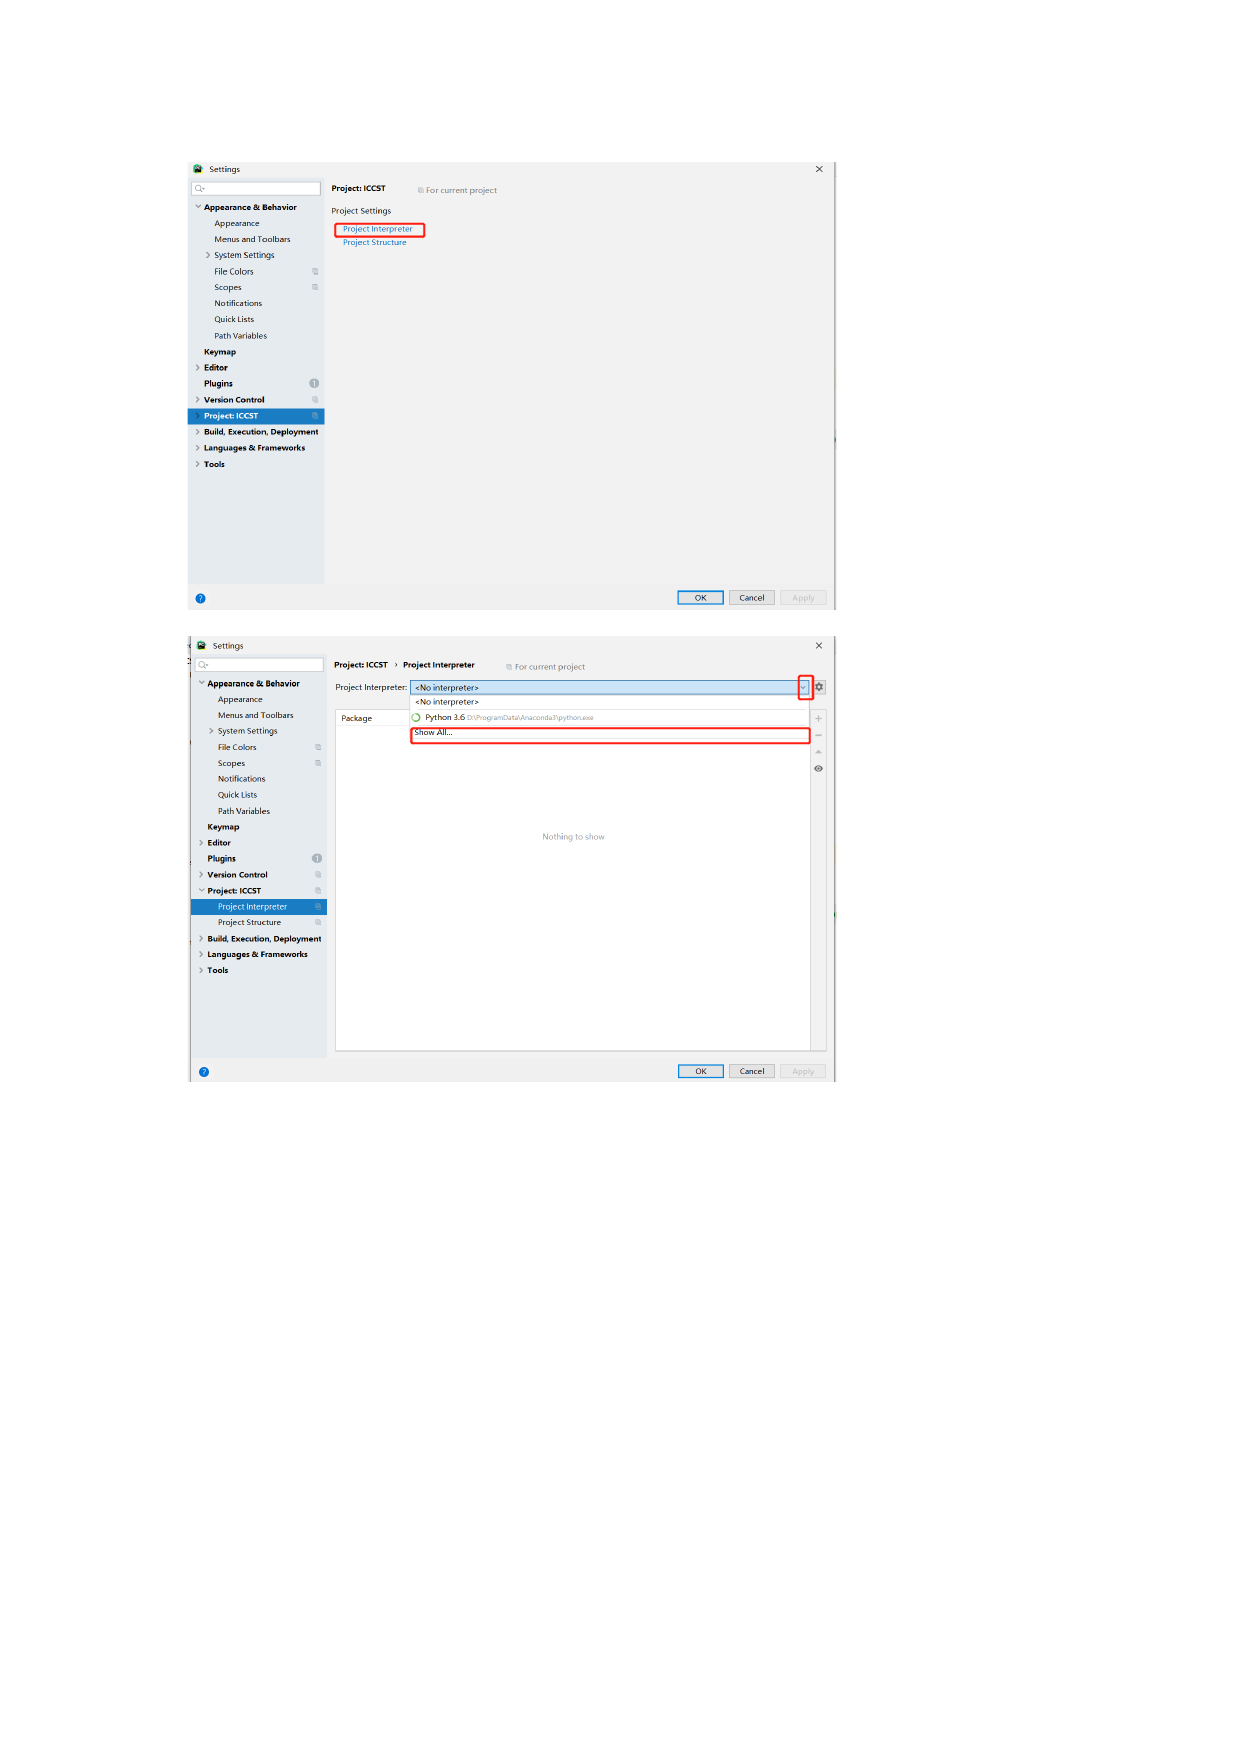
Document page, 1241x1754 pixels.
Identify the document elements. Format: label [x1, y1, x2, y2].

picture [187, 636, 837, 1082]
picture [187, 162, 837, 610]
